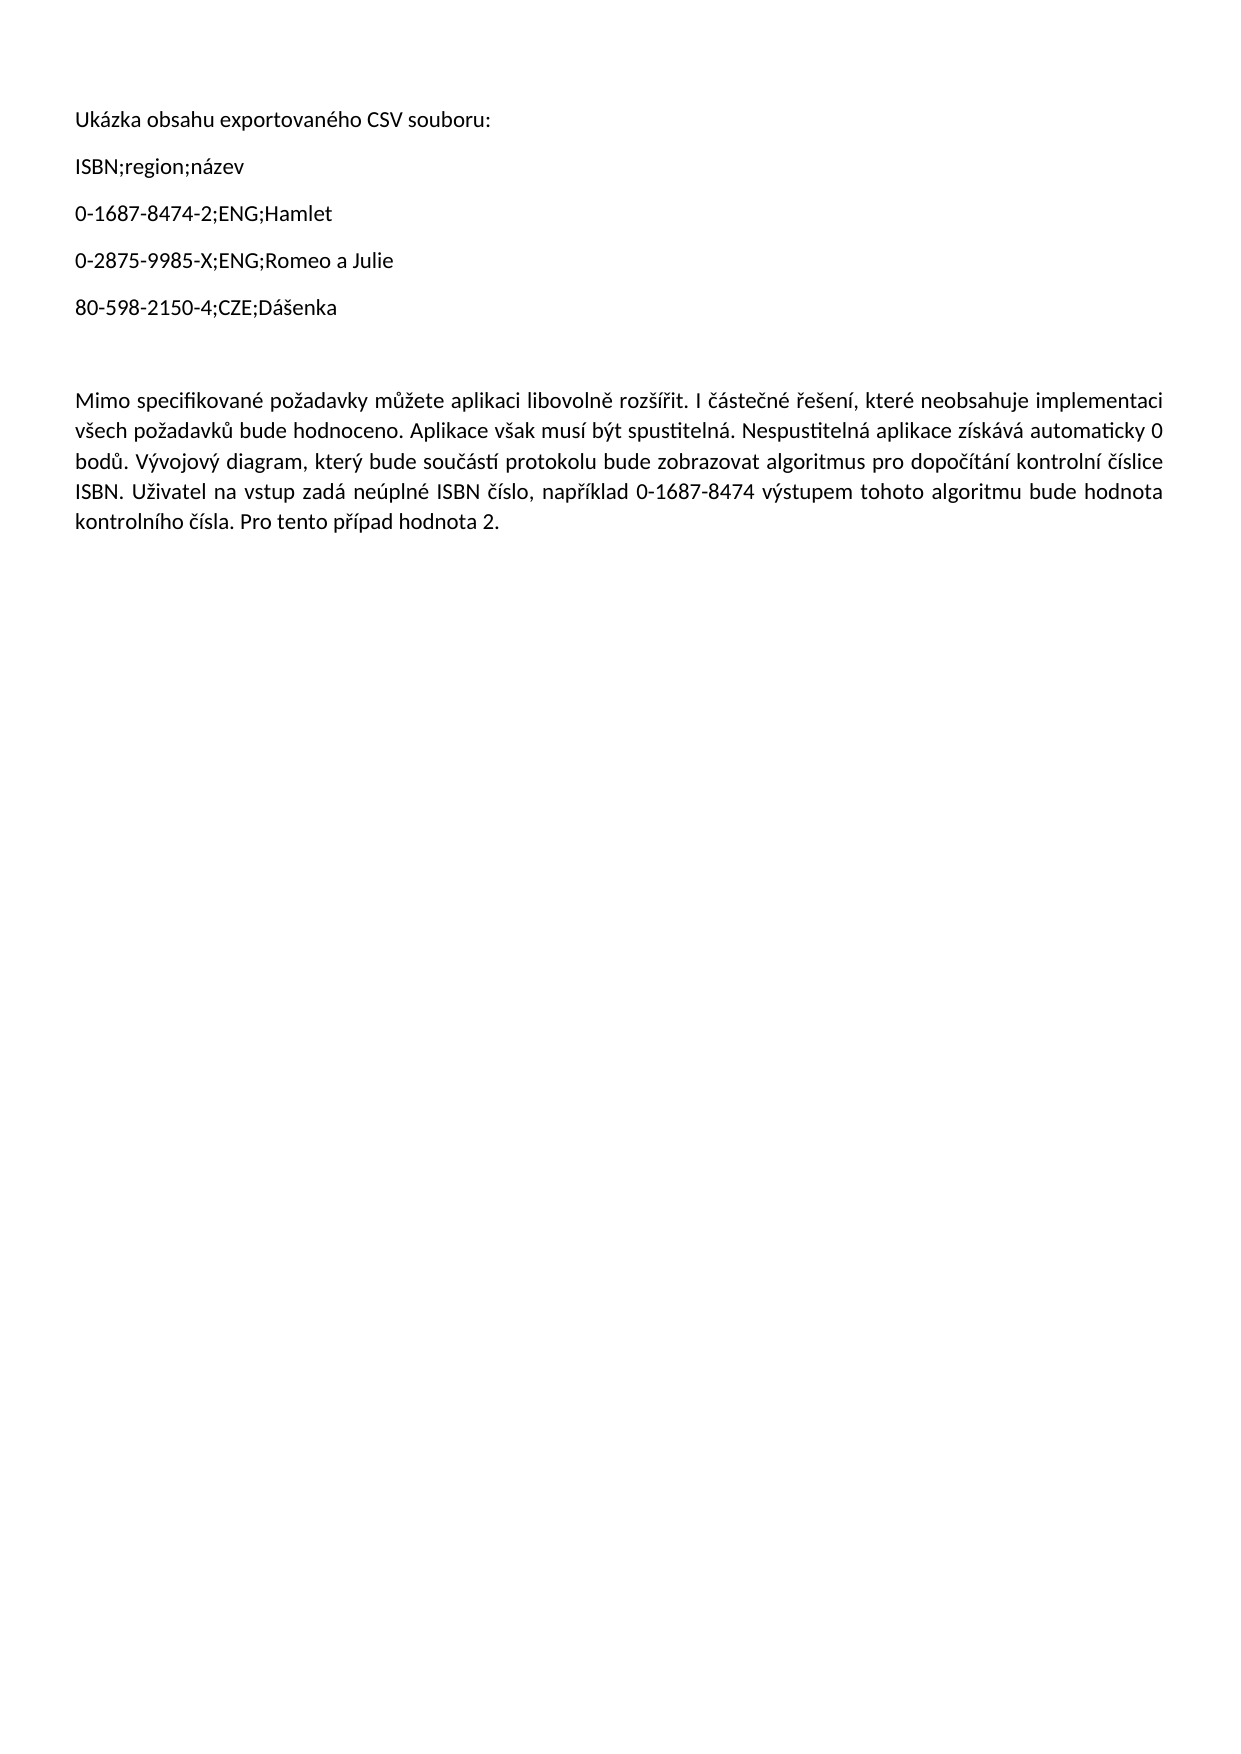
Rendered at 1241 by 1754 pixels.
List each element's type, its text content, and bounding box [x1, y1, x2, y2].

text Ukázka obsahu exportovaného CSV souboru: [75, 75, 1165, 133]
text Mimo specifikované požadavky můžete aplikaci libovolně rozšířit. I částečné řešení, které neobsahuje implementaci všech požadavků bude hodnoceno. Aplikace však musí být spustitelná. Nespustitelná aplikace získává automaticky 0 bodů. Vývojový diagram, který bude součástí protokolu bude zobrazovat algoritmus pro dopočítání kontrolní číslice ISBN. Uživatel na vstup zadá neúplné ISBN číslo, například 0-1687-8474 výstupem tohoto algoritmu bude hodnota kontrolního čísla. Pro tento případ hodnota 2. [75, 386, 1165, 535]
text 0-2875-9985-X;ENG;Romeo a Julie [75, 246, 1165, 274]
text ISBN;region;název [75, 152, 1165, 180]
text 0-1687-8474-2;ENG;Hamlet [75, 199, 1165, 227]
text 80-598-2150-4;CZE;Dášenka [75, 293, 1165, 321]
